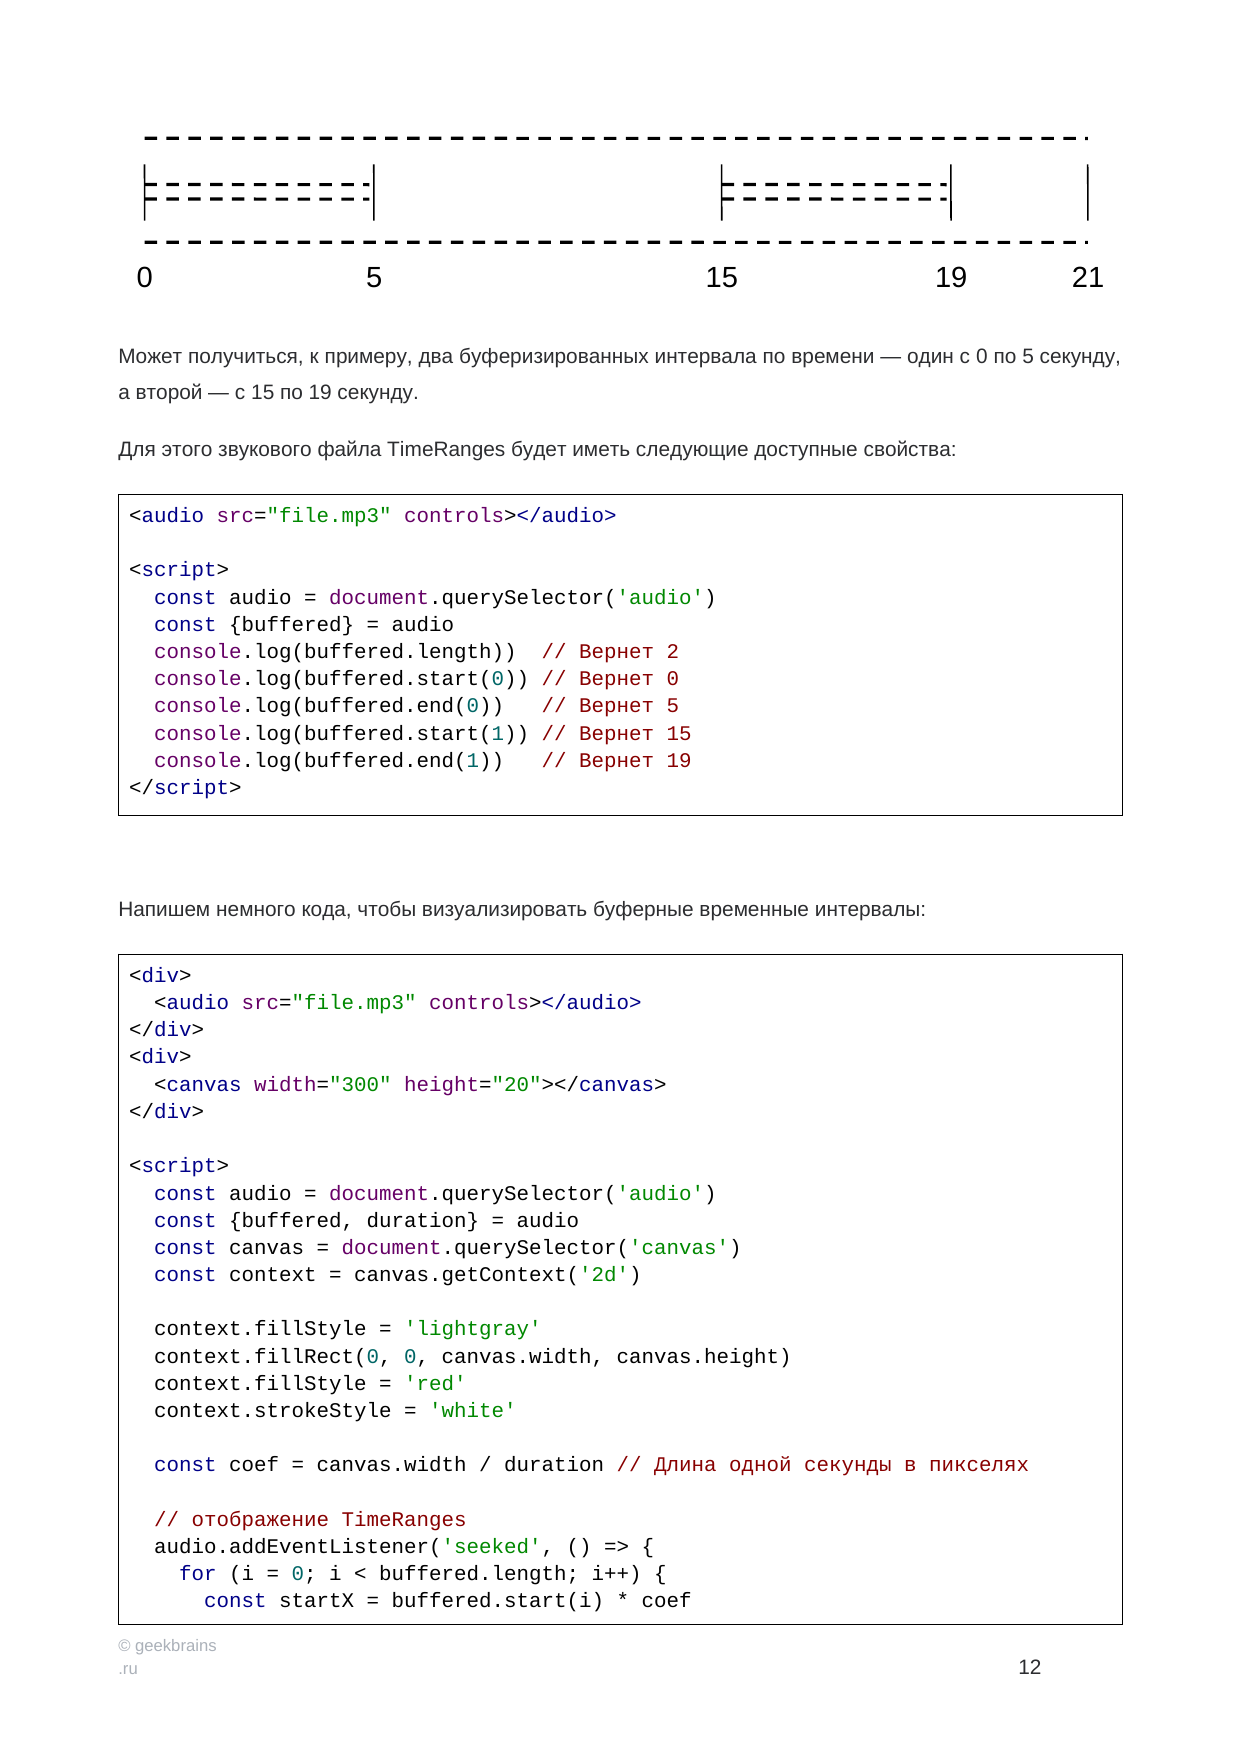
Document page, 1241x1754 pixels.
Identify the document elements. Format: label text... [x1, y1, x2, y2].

text Для этого звукового файла TimeRanges будет иметь следующие доступные свойства: [118, 437, 1122, 461]
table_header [119, 955, 1122, 1624]
text Может получиться, к примеру, два буферизированных интервала по времени — один с 0 по 5 секунду, а второй — с 15 по 19 секунду. [118, 344, 1122, 404]
table_header <audio src="file.mp3" controls></audio> <script> const audio = document.querySelector('audio') const {buffered} = audio console.log(buffered.length)) // Вернет 2 console.log(buffered.start(0)) // Вернет 0 console.log(buffered.end(0)) // Вернет 5 console.log(buffered.start(1)) // Вернет 15 console.log(buffered.end(1)) // Вернет 19 </script> [119, 495, 1122, 814]
text Напишем немного кода, чтобы визуализировать буферные временные интервалы: [118, 897, 1122, 921]
